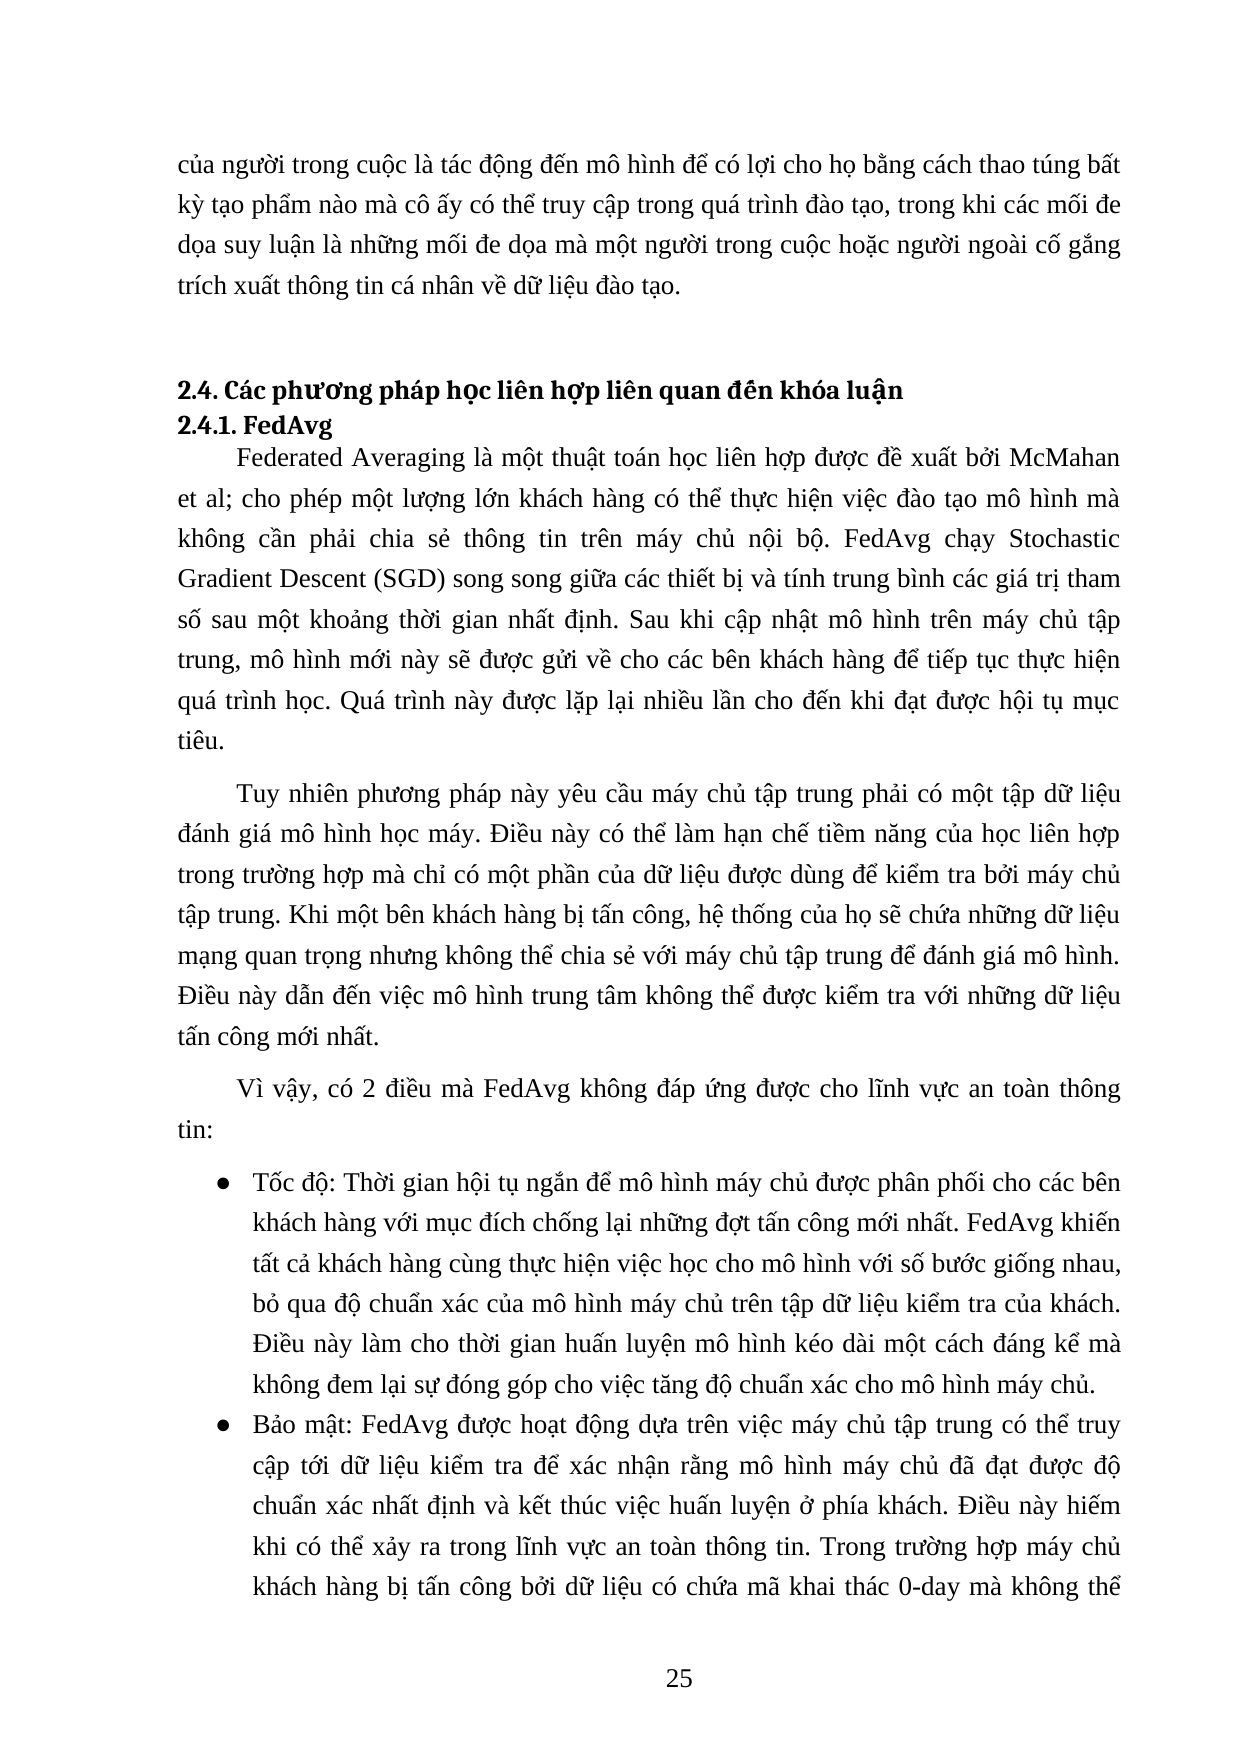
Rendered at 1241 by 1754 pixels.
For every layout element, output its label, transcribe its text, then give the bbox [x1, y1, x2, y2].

subtitle 2.4. Các phương pháp học liên hợp liên quan đến khóa luận [177, 375, 1122, 406]
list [215, 1408, 1122, 1601]
text Federated Averaging là một thuật toán học liên hợp được đề xuất bởi McMahan et al; cho phép một lượng lớn khách hàng có thể thực hiện việc đào tạo mô hình mà không cần phải chia sẻ thông tin trên máy chủ nội bộ. FedAvg chạy Stochastic Gradient Descent (SGD) song song giữa các thiết bị và tính trung bình các giá trị tham số sau một khoảng thời gian nhất định. Sau khi cập nhật mô hình trên máy chủ tập trung, mô hình mới này sẽ được gửi về cho các bên khách hàng để tiếp tục thực hiện quá trình học. Quá trình này được lặp lại nhiều lần cho đến khi đạt được hội tụ mục tiêu. [177, 441, 1122, 755]
text Vì vậy, có 2 điều mà FedAvg không đáp ứng được cho lĩnh vực an toàn thông tin: [177, 1072, 1122, 1144]
text Tuy nhiên phương pháp này yêu cầu máy chủ tập trung phải có một tập dữ liệu đánh giá mô hình học máy. Điều này có thể làm hạn chế tiềm năng của học liên hợp trong trường hợp mà chỉ có một phần của dữ liệu được dùng để kiểm tra bởi máy chủ tập trung. Khi một bên khách hàng bị tấn công, hệ thống của họ sẽ chứa những dữ liệu mạng quan trọng nhưng không thể chia sẻ với máy chủ tập trung để đánh giá mô hình. Điều này dẫn đến việc mô hình trung tâm không thể được kiểm tra với những dữ liệu tấn công mới nhất. [177, 777, 1122, 1051]
list Tốc độ: Thời gian hội tụ ngắn để mô hình máy chủ được phân phối cho các bên khách hàng với mục đích chống lại những đợt tấn công mới nhất. FedAvg khiến tất cả khách hàng cùng thực hiện việc học cho mô hình với số bước giống nhau, bỏ qua độ chuẩn xác của mô hình máy chủ trên tập dữ liệu kiểm tra của khách. Điều này làm cho thời gian huấn luyện mô hình kéo dài một cách đáng kể mà không đem lại sự đóng góp cho việc tăng độ chuẩn xác cho mô hình máy chủ. [215, 1166, 1122, 1399]
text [177, 148, 1122, 300]
subtitle 2.4.1. FedAvg [177, 410, 1122, 441]
